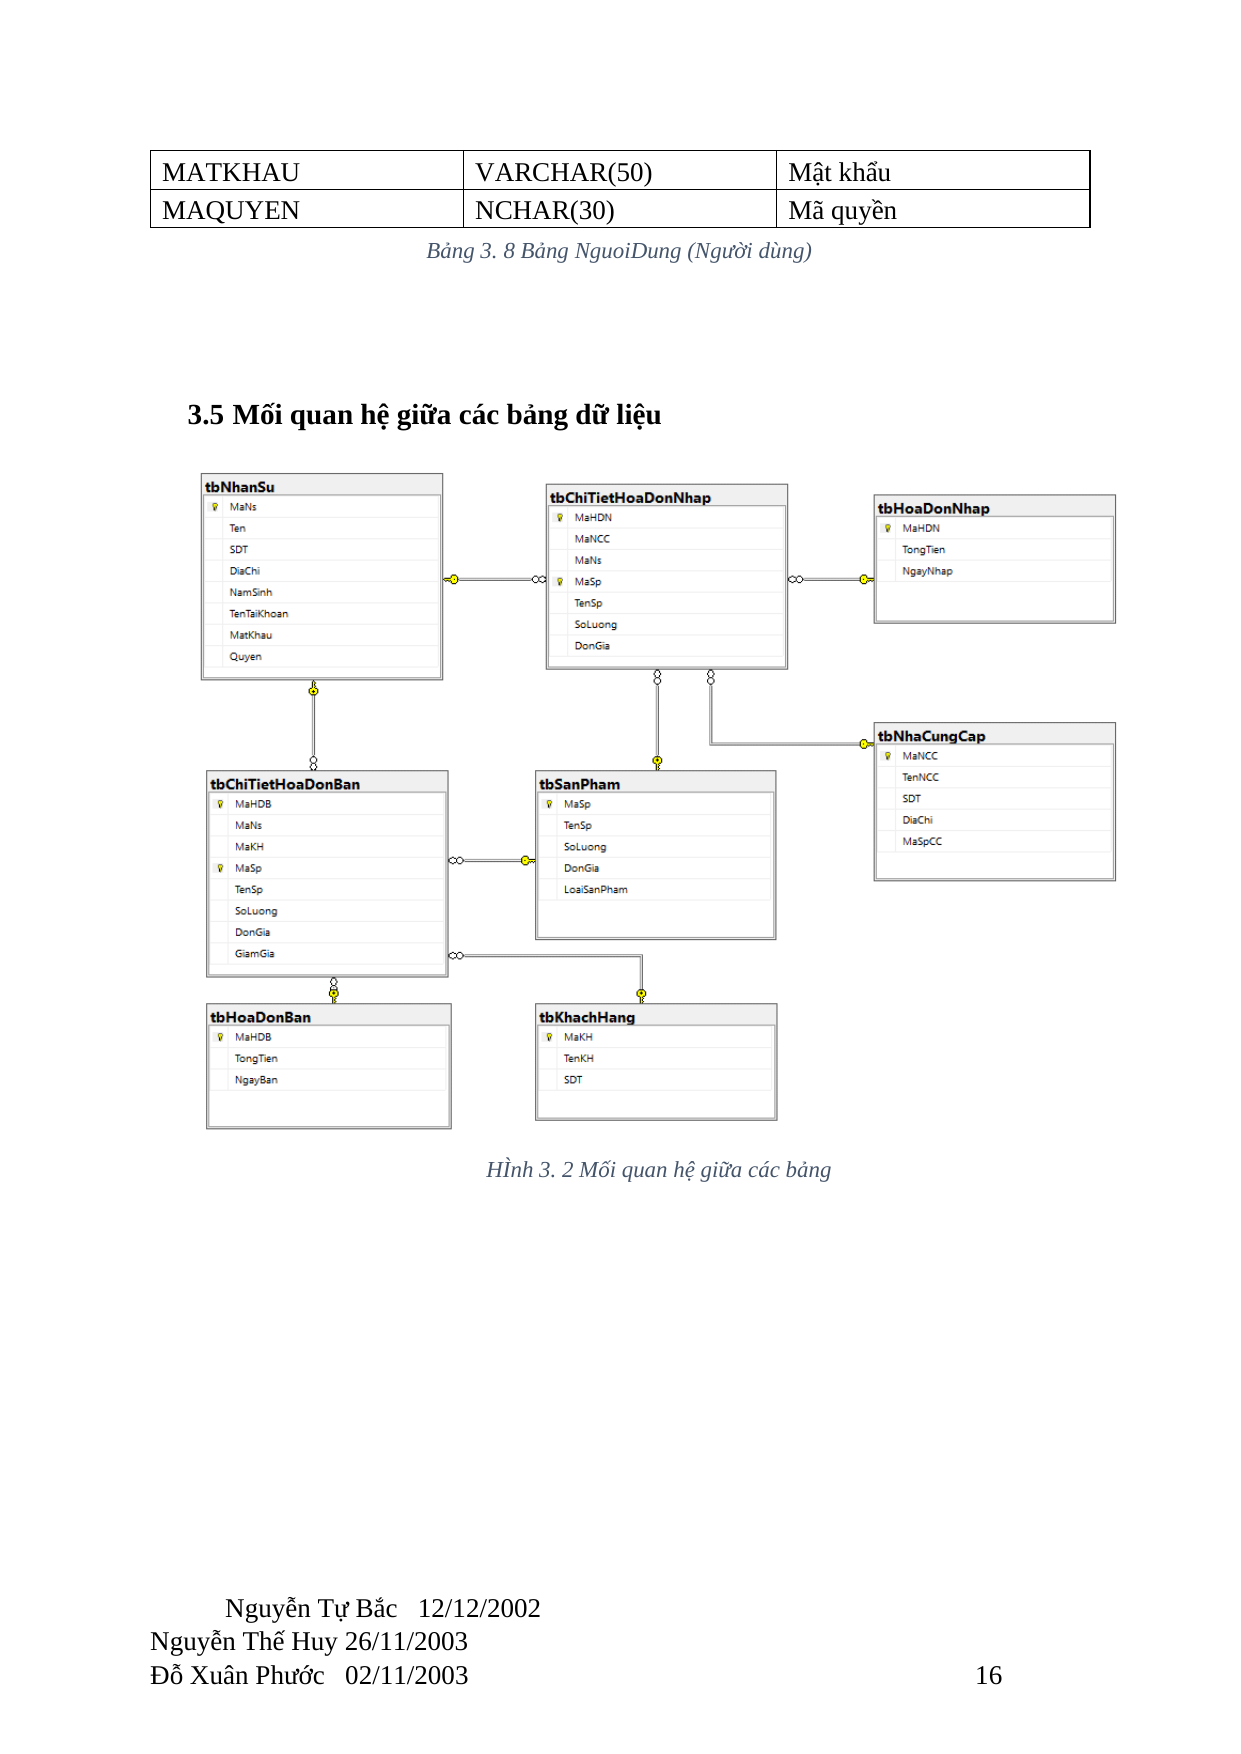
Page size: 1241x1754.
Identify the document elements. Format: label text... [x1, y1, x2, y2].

table_cell MATKHAU [151, 151, 463, 188]
table_cell VARCHAR(50) [464, 151, 776, 188]
table_cell NCHAR(30) [464, 190, 776, 227]
subtitle Mối quan hệ giữa các bảng dữ liệu [187, 395, 1090, 432]
table_cell Mật khẩu [777, 151, 1089, 188]
table_cell Mã quyền [777, 190, 1089, 227]
table_cell MAQUYEN [151, 190, 463, 227]
picture [188, 458, 1130, 1139]
